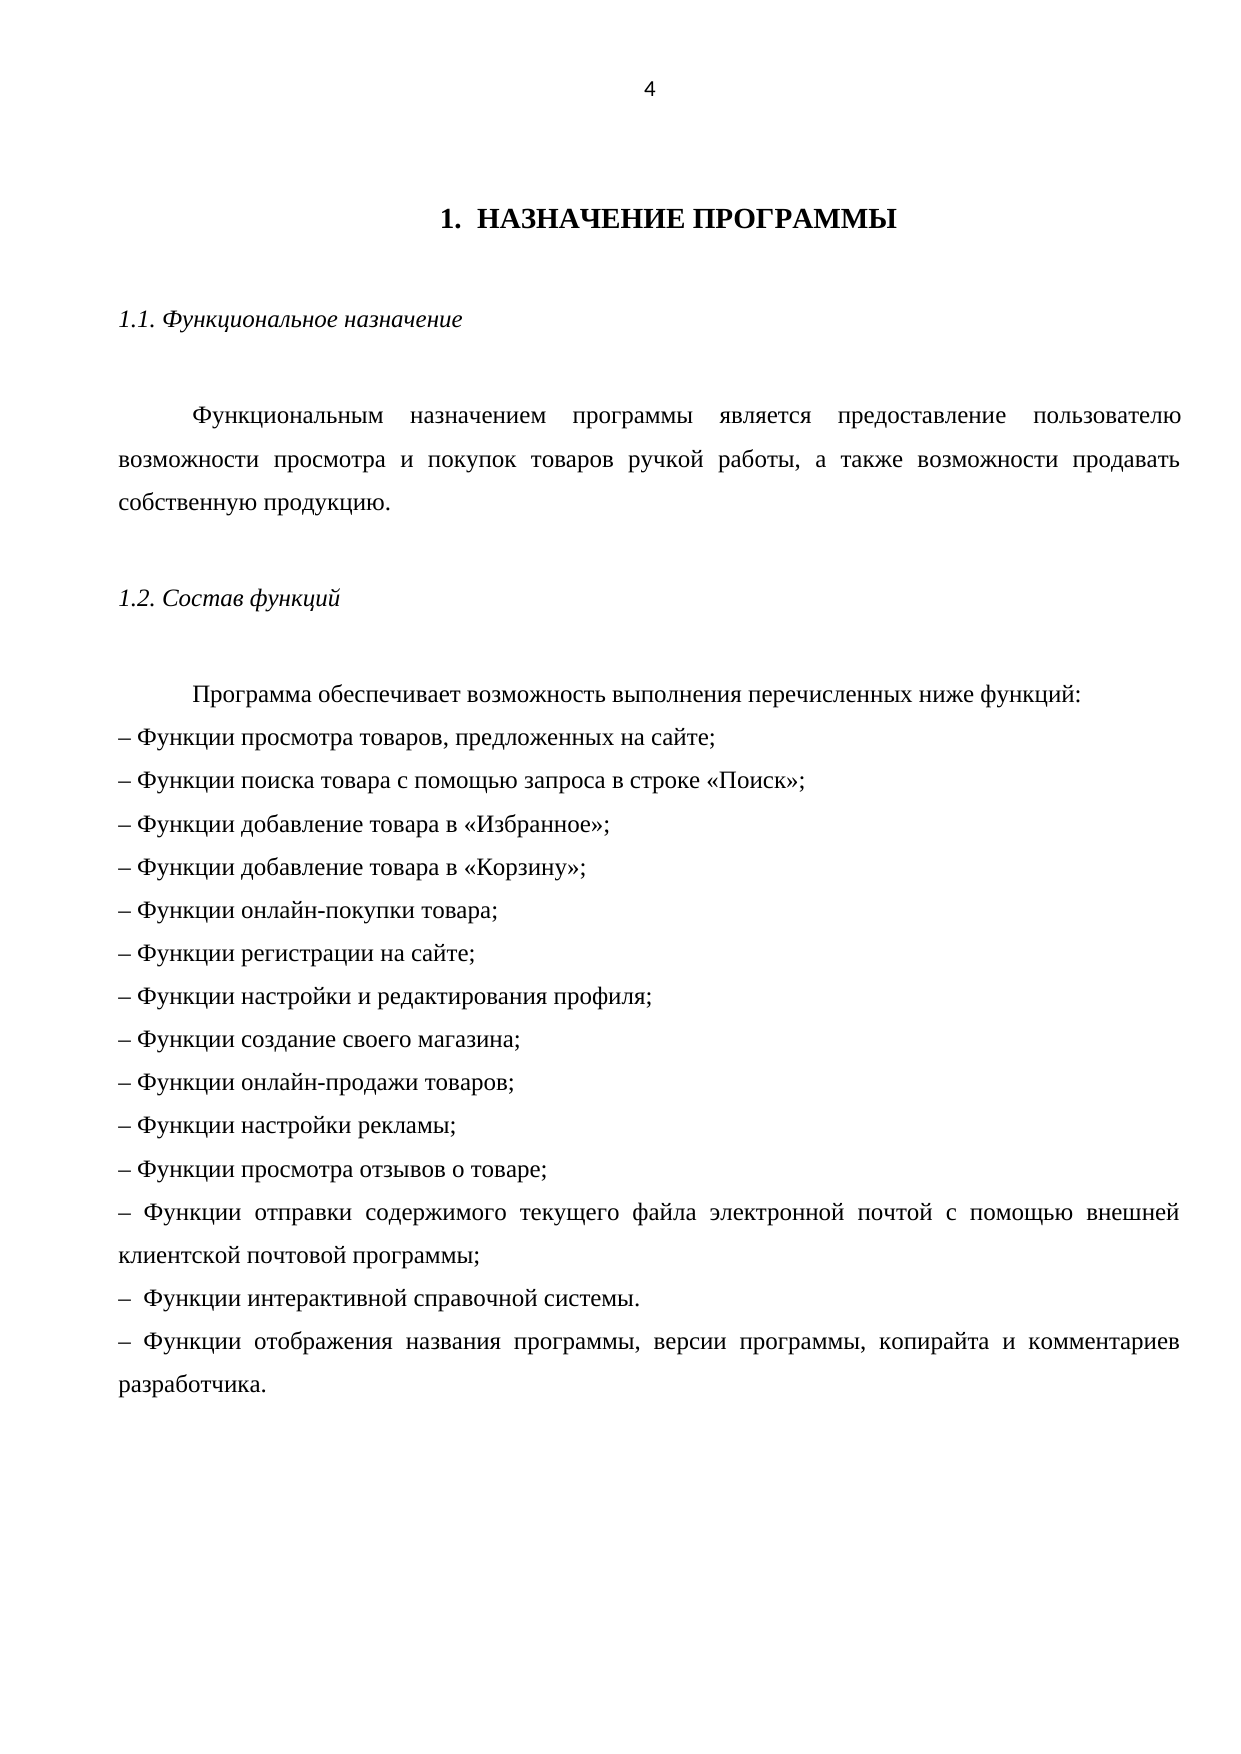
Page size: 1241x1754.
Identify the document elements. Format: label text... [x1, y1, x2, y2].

text – Функции создание своего магазина; [118, 1024, 1181, 1053]
text Программа обеспечивает возможность выполнения перечисленных ниже функций: [118, 679, 1181, 708]
text 1.2. Состав функций [118, 583, 1181, 612]
text – Функции онлайн-продажи товаров; [118, 1067, 1181, 1096]
text – Функции добавление товара в «Избранное»; [118, 809, 1181, 837]
text – Функции поиска товара с помощью запроса в строке «Поиск»; [118, 766, 1181, 794]
text – Функции онлайн-покупки товара; [118, 895, 1181, 924]
text Функциональным назначением программы является предоставление пользователю возможности просмотра и покупок товаров ручкой работы, а также возможности продавать собственную продукцию. [118, 401, 1181, 516]
text – Функции отображения названия программы, версии программы, копирайта и комментариев разработчика. [118, 1326, 1181, 1398]
text – Функции регистрации на сайте; [118, 938, 1181, 967]
text – Функции отправки содержимого текущего файла электронной почтой с помощью внешней клиентской почтовой программы; [118, 1197, 1181, 1269]
text 1.1. Функциональное назначение [118, 304, 1181, 333]
text – Функции настройки рекламы; [118, 1111, 1181, 1139]
text – Функции настройки и редактирования профиля; [118, 981, 1181, 1010]
list НАЗНАЧЕНИЕ ПРОГРАММЫ [155, 201, 1181, 234]
text – Функции просмотра отзывов о товаре; [118, 1154, 1181, 1182]
text – Функции добавление товара в «Корзину»; [118, 852, 1181, 881]
text – Функции интерактивной справочной системы. [118, 1283, 1181, 1312]
text – Функции просмотра товаров, предложенных на сайте; [118, 722, 1181, 751]
